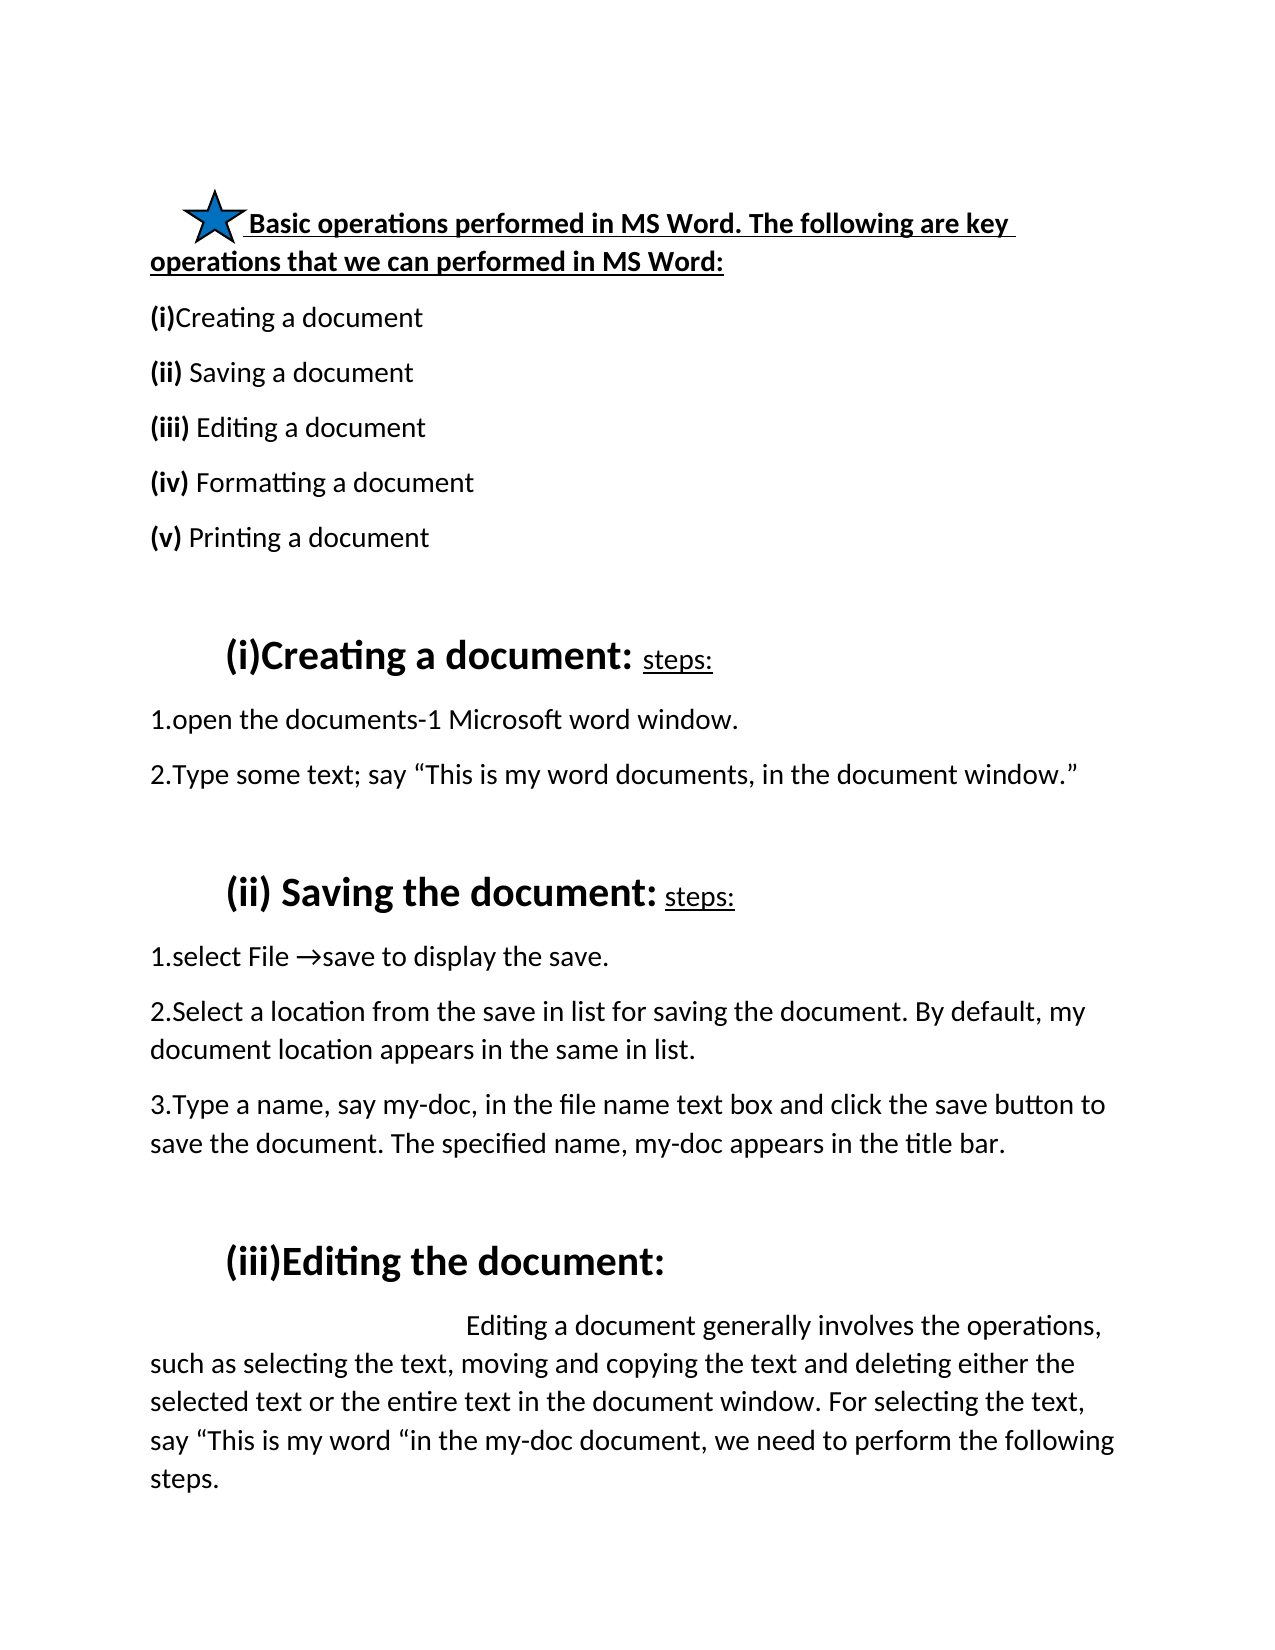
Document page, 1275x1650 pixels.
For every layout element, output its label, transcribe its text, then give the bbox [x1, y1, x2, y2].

text 1.select File →save to display the save. [150, 938, 1125, 973]
text (iv) Formatting a document [150, 464, 1125, 499]
text (iii) Editing a document [150, 409, 1125, 444]
text 2.Select a location from the save in list for saving the document. By default, my document location appears in the same in list. [150, 993, 1125, 1067]
text (ii) Saving a document [150, 354, 1125, 389]
text 3.Type a name, say my-doc, in the file name text box and click the save button to save the document. The specified name, my-doc appears in the title bar. [150, 1086, 1125, 1160]
text Basic operations performed in MS Word. The following are key operations that we can performed in MS Word: [150, 205, 1125, 279]
text 1.open the documents-1 Microsoft word window. [150, 701, 1125, 736]
text (ii) Saving the document: steps: [150, 866, 1125, 917]
text Editing a document generally involves the operations, such as selecting the text, moving and copying the text and deleting either the selected text or the entire text in the document window. For selecting the text, say “This is my word “in the my-doc document, we need to perform the following steps. [150, 1307, 1125, 1496]
text 2.Type some text; say “This is my word documents, in the document window.” [150, 756, 1125, 792]
text (i)Creating a document [150, 299, 1125, 334]
text (v) Printing a document [150, 519, 1125, 555]
text (i)Creating a document: steps: [150, 629, 1125, 680]
text (iii)Editing the document: [150, 1235, 1125, 1286]
